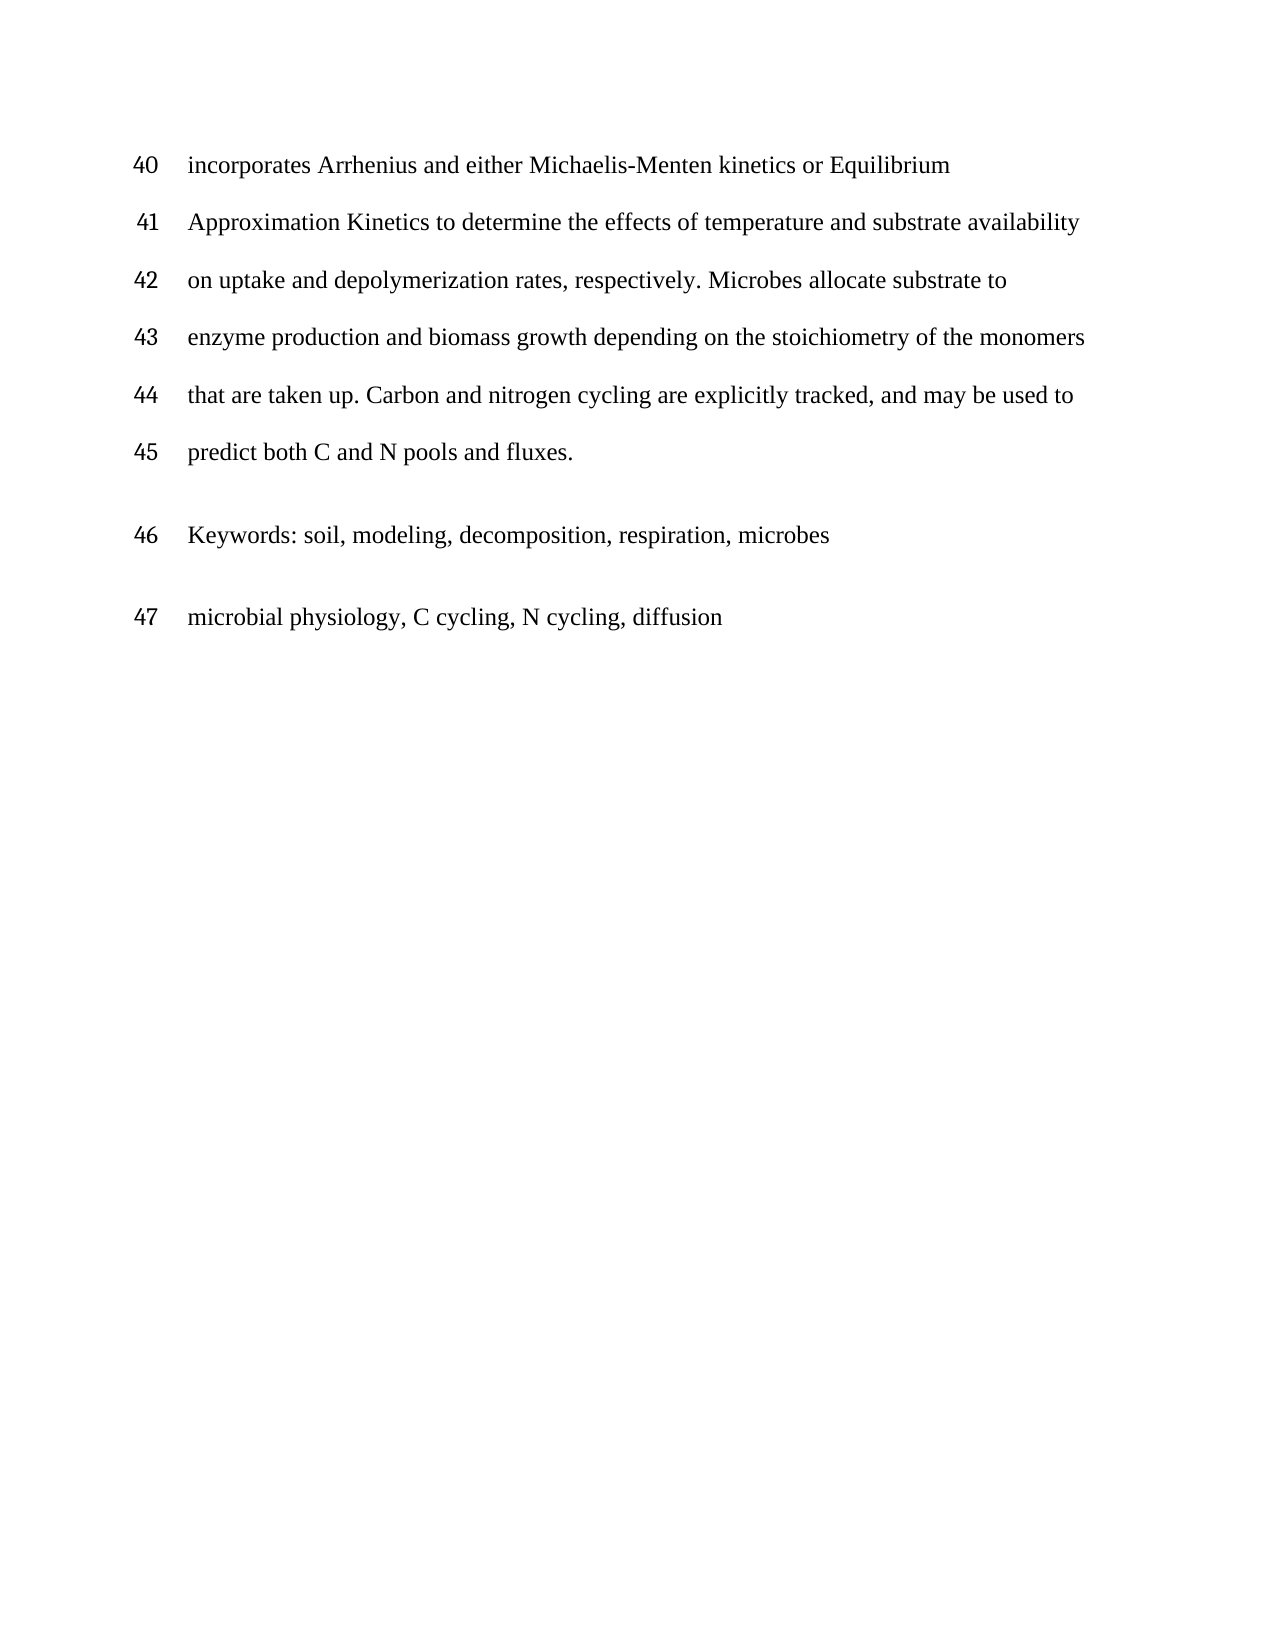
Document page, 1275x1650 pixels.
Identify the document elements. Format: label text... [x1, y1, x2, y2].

text microbial physiology, C cycling, N cycling, diffusion [187, 602, 1087, 631]
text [187, 150, 1087, 466]
text Keywords: soil, modeling, decomposition, respiration, microbes [187, 520, 1087, 549]
